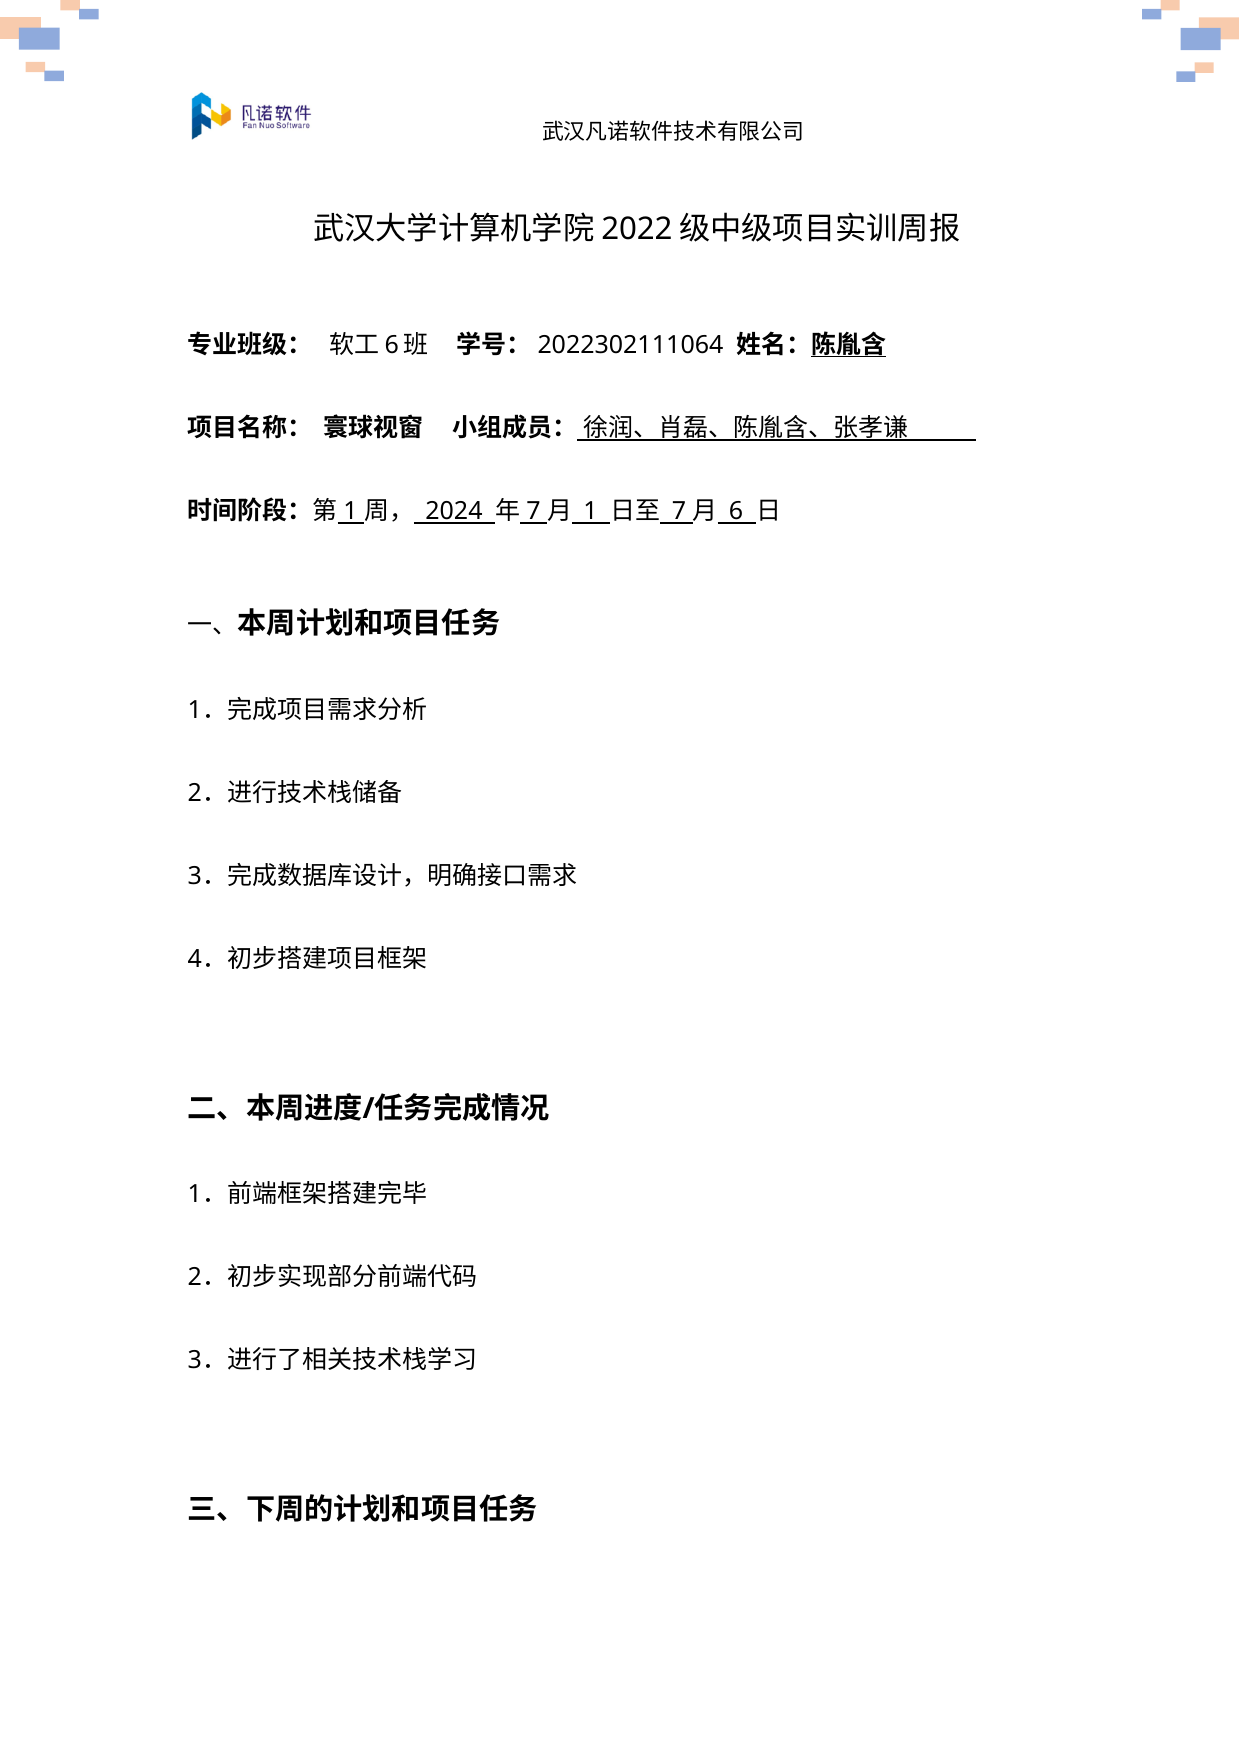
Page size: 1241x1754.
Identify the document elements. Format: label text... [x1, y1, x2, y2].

list 完成数据库设计，明确接口需求 [146, 841, 1085, 906]
list 进行技术栈储备 [146, 758, 1085, 823]
text 项目名称： 寰球视窗 小组成员： 徐润、肖磊、陈胤含、张孝谦 [187, 393, 1085, 458]
list 下周的计划和项目任务 [146, 1474, 1085, 1539]
list 初步搭建项目框架 [146, 924, 1085, 989]
text 专业班级： 软工6班 学号： 2022302111064 姓名：陈胤含 [187, 310, 1085, 375]
picture [187, 90, 314, 140]
list 初步实现部分前端代码 [146, 1242, 1085, 1307]
list 本周计划和项目任务 [146, 589, 1085, 654]
text 武汉大学计算机学院 2022级中级项目实训周报 [187, 193, 1085, 258]
list 进行了相关技术栈学习 [146, 1326, 1085, 1391]
list 前端框架搭建完毕 [146, 1159, 1085, 1224]
list 本周进度/任务完成情况 [146, 1073, 1085, 1138]
list 完成项目需求分析 [146, 675, 1085, 740]
text 时间阶段：第 1 周， 2024 年 7 月 1 日至 7 月 6 日 [187, 476, 1085, 541]
